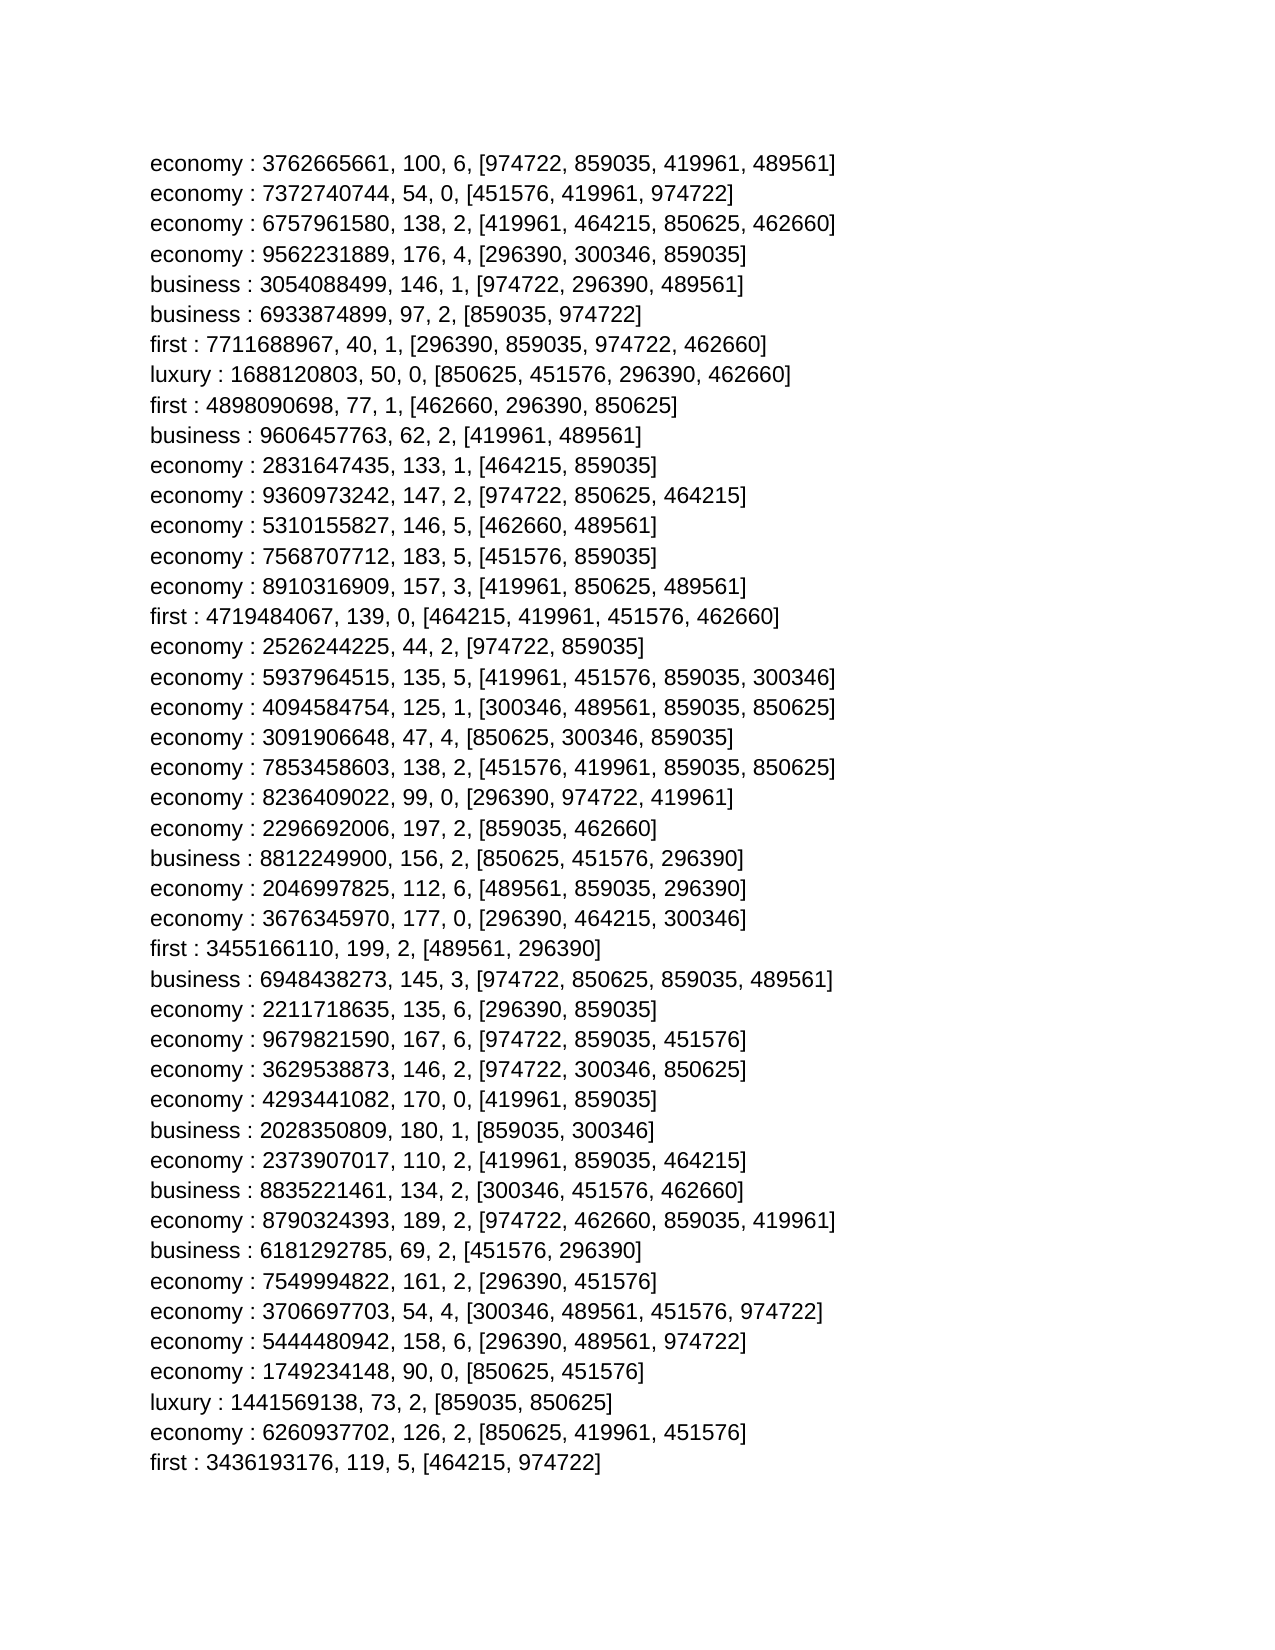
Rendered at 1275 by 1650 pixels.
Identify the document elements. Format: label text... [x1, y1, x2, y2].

text economy : 5310155827, 146, 5, [462660, 489561] [150, 512, 1125, 539]
text luxury : 1688120803, 50, 0, [850625, 451576, 296390, 462660] [150, 361, 1125, 388]
text luxury : 1441569138, 73, 2, [859035, 850625] [150, 1388, 1125, 1415]
text business : 6948438273, 145, 3, [974722, 850625, 859035, 489561] [150, 966, 1125, 992]
text economy : 4293441082, 170, 0, [419961, 859035] [150, 1086, 1125, 1113]
text first : 4719484067, 139, 0, [464215, 419961, 451576, 462660] [150, 603, 1125, 629]
text first : 3455166110, 199, 2, [489561, 296390] [150, 935, 1125, 962]
text economy : 8236409022, 99, 0, [296390, 974722, 419961] [150, 784, 1125, 811]
text economy : 8790324393, 189, 2, [974722, 462660, 859035, 419961] [150, 1207, 1125, 1234]
text economy : 3676345970, 177, 0, [296390, 464215, 300346] [150, 905, 1125, 932]
text economy : 9360973242, 147, 2, [974722, 850625, 464215] [150, 482, 1125, 509]
text economy : 7372740744, 54, 0, [451576, 419961, 974722] [150, 180, 1125, 207]
text business : 8812249900, 156, 2, [850625, 451576, 296390] [150, 845, 1125, 871]
text economy : 3629538873, 146, 2, [974722, 300346, 850625] [150, 1056, 1125, 1083]
text first : 4898090698, 77, 1, [462660, 296390, 850625] [150, 392, 1125, 418]
text business : 6933874899, 97, 2, [859035, 974722] [150, 301, 1125, 327]
text economy : 2373907017, 110, 2, [419961, 859035, 464215] [150, 1147, 1125, 1173]
text economy : 2526244225, 44, 2, [974722, 859035] [150, 633, 1125, 660]
text economy : 7853458603, 138, 2, [451576, 419961, 859035, 850625] [150, 754, 1125, 781]
text economy : 2296692006, 197, 2, [859035, 462660] [150, 814, 1125, 841]
text economy : 3762665661, 100, 6, [974722, 859035, 419961, 489561] [150, 150, 1125, 176]
text economy : 2831647435, 133, 1, [464215, 859035] [150, 452, 1125, 478]
text business : 2028350809, 180, 1, [859035, 300346] [150, 1117, 1125, 1143]
text economy : 9679821590, 167, 6, [974722, 859035, 451576] [150, 1026, 1125, 1052]
text economy : 6260937702, 126, 2, [850625, 419961, 451576] [150, 1419, 1125, 1445]
text economy : 2211718635, 135, 6, [296390, 859035] [150, 996, 1125, 1022]
text economy : 5444480942, 158, 6, [296390, 489561, 974722] [150, 1328, 1125, 1354]
text economy : 7549994822, 161, 2, [296390, 451576] [150, 1268, 1125, 1294]
text economy : 5937964515, 135, 5, [419961, 451576, 859035, 300346] [150, 663, 1125, 690]
text economy : 6757961580, 138, 2, [419961, 464215, 850625, 462660] [150, 210, 1125, 237]
text economy : 3706697703, 54, 4, [300346, 489561, 451576, 974722] [150, 1298, 1125, 1324]
text business : 9606457763, 62, 2, [419961, 489561] [150, 422, 1125, 448]
text first : 3436193176, 119, 5, [464215, 974722] [150, 1449, 1125, 1475]
text economy : 1749234148, 90, 0, [850625, 451576] [150, 1358, 1125, 1385]
text economy : 7568707712, 183, 5, [451576, 859035] [150, 543, 1125, 569]
text economy : 2046997825, 112, 6, [489561, 859035, 296390] [150, 875, 1125, 901]
text economy : 8910316909, 157, 3, [419961, 850625, 489561] [150, 573, 1125, 599]
text economy : 9562231889, 176, 4, [296390, 300346, 859035] [150, 241, 1125, 267]
text business : 8835221461, 134, 2, [300346, 451576, 462660] [150, 1177, 1125, 1203]
text economy : 3091906648, 47, 4, [850625, 300346, 859035] [150, 724, 1125, 750]
text economy : 4094584754, 125, 1, [300346, 489561, 859035, 850625] [150, 694, 1125, 720]
text business : 3054088499, 146, 1, [974722, 296390, 489561] [150, 271, 1125, 297]
text business : 6181292785, 69, 2, [451576, 296390] [150, 1237, 1125, 1264]
text first : 7711688967, 40, 1, [296390, 859035, 974722, 462660] [150, 331, 1125, 358]
